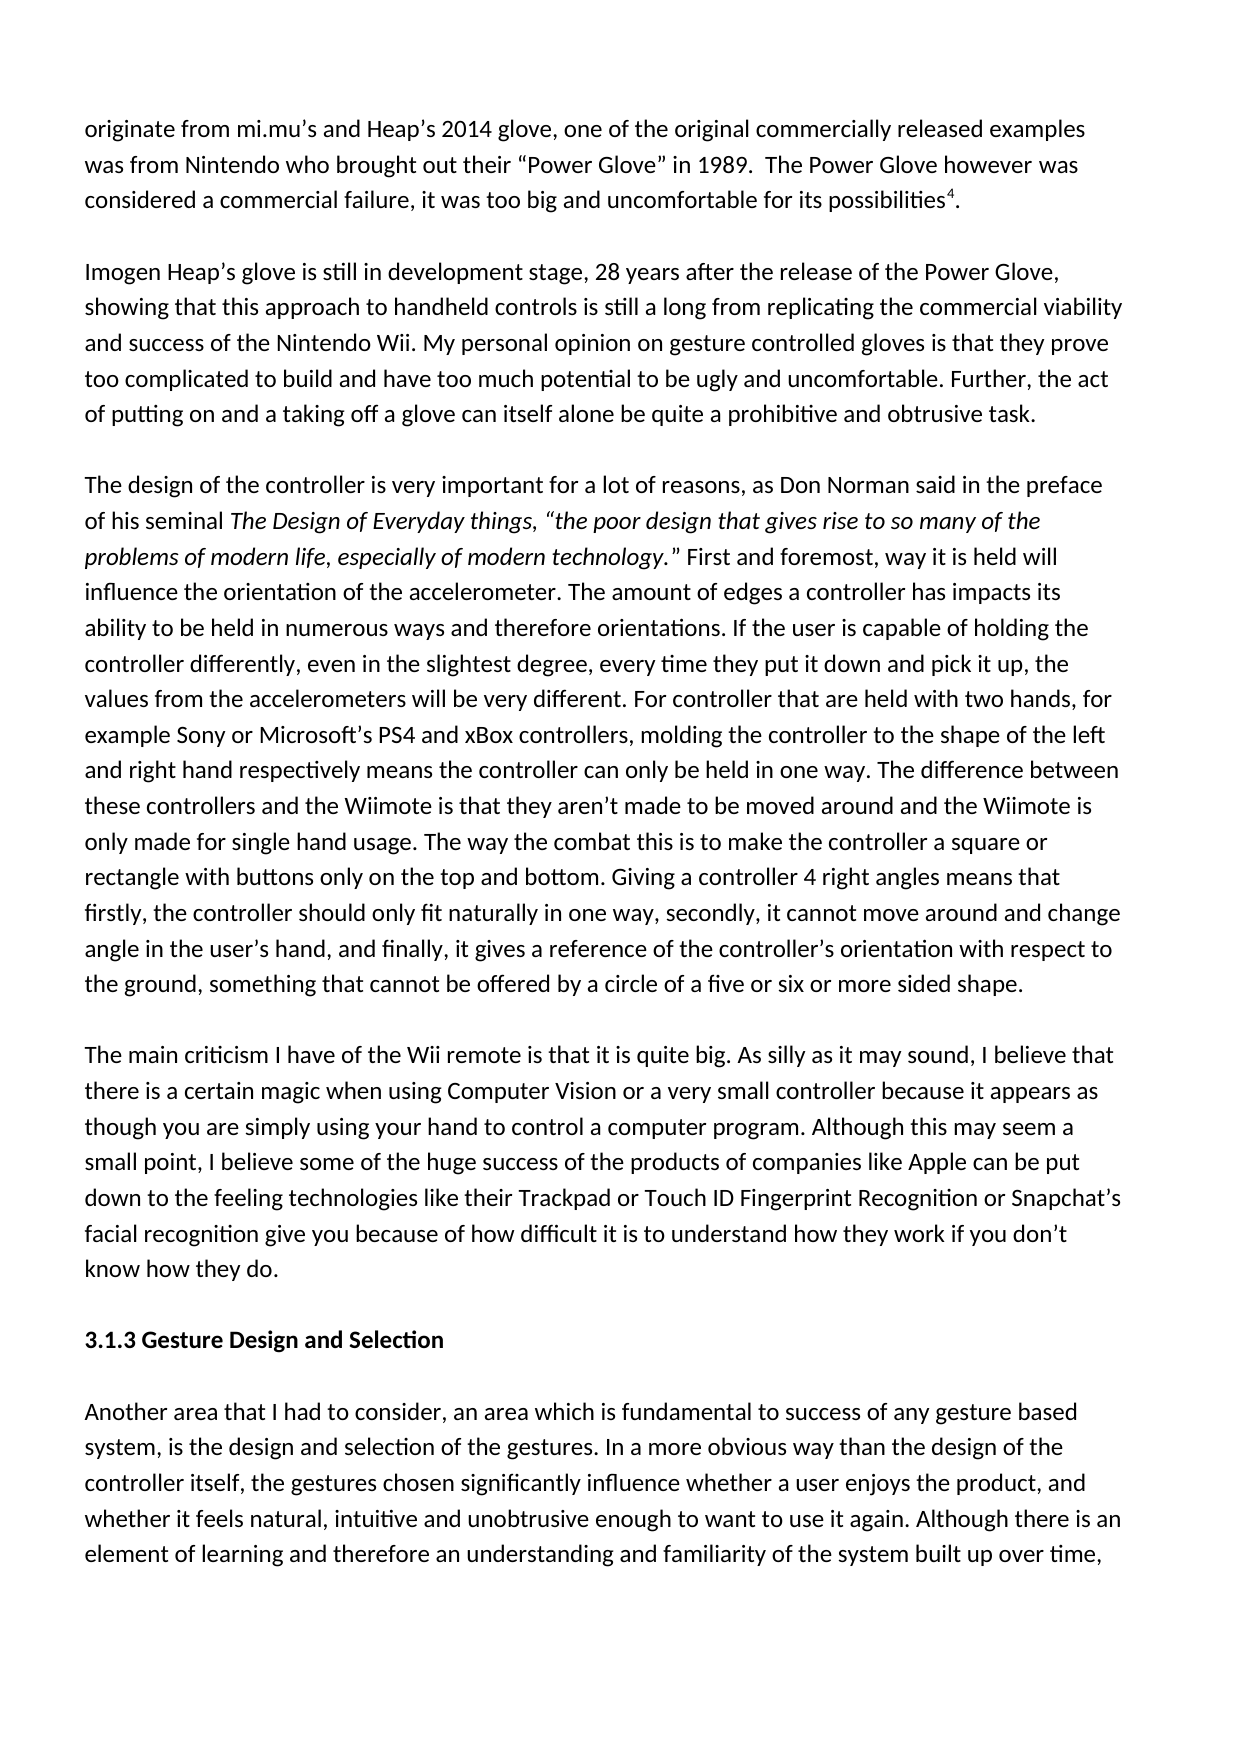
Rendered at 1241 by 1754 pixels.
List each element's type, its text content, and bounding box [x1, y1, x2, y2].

text 3.1.3 Gesture Design and Selection [84, 1325, 1126, 1355]
text The main criticism I have of the Wii remote is that it is quite big. As silly as it may sound, I believe that there is a certain magic when using Computer Vision or a very small controller because it appears as though you are simply using your hand to control a computer program. Although this may seem a small point, I believe some of the huge success of the products of companies like Apple can be put down to the feeling technologies like their Trackpad or Touch ID Fingerprint Recognition or Snapchat’s facial recognition give you because of how difficult it is to understand how they work if you don’t know how they do. [84, 1040, 1126, 1284]
text The design of the controller is very important for a lot of reasons, as Don Norman said in the preface of his seminal The Design of Everyday things, “the poor design that gives rise to so many of the problems of modern life, especially of modern technology.” First and foremost, way it is held will influence the orientation of the accelerometer. The amount of edges a controller has impacts its ability to be held in numerous ways and therefore orientations. If the user is capable of holding the controller differently, even in the slightest degree, every time they put it down and pick it up, the values from the accelerometers will be very different. For controller that are held with two hands, for example Sony or Microsoft’s PS4 and xBox controllers, molding the controller to the shape of the left and right hand respectively means the controller can only be held in one way. The difference between these controllers and the Wiimote is that they aren’t made to be moved around and the Wiimote is only made for single hand usage. The way the combat this is to make the controller a square or rectangle with buttons only on the top and bottom. Giving a controller 4 right angles means that firstly, the controller should only fit naturally in one way, secondly, it cannot move around and change angle in the user’s hand, and finally, it gives a reference of the controller’s orientation with respect to the ground, something that cannot be offered by a circle of a five or six or more sided shape. [84, 470, 1126, 999]
text Imogen Heap’s glove is still in development stage, 28 years after the release of the Power Glove, showing that this approach to handheld controls is still a long from replicating the commercial viability and success of the Nintendo Wii. My personal opinion on gesture controlled gloves is that they prove too complicated to build and have too much potential to be ugly and uncomfortable. Further, the act of putting on and a taking off a glove can itself alone be quite a prohibitive and obtrusive task. [84, 256, 1126, 429]
